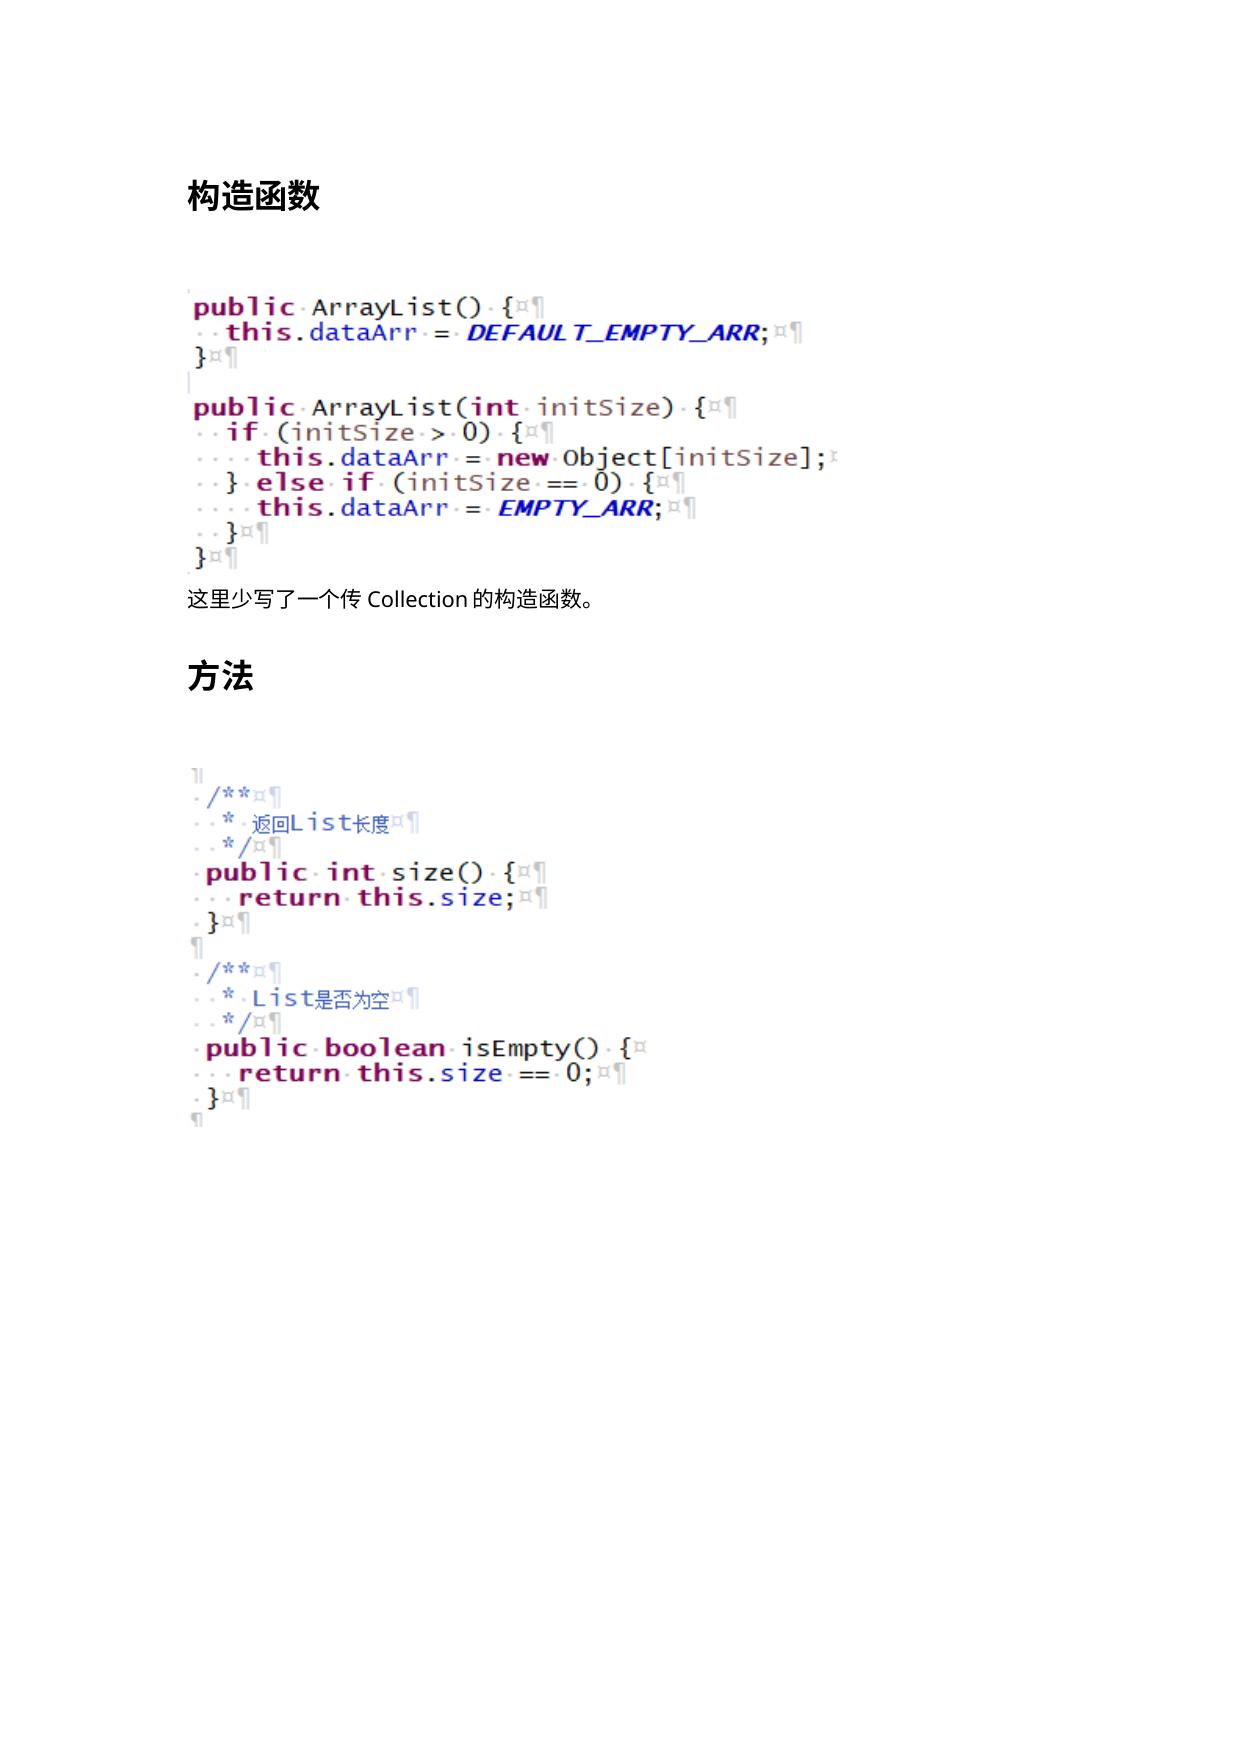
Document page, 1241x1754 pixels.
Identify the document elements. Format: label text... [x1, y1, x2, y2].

subtitle 方法 [187, 641, 1053, 706]
text 这里少写了一个传Collection的构造函数。 [187, 582, 1053, 614]
picture [187, 289, 838, 574]
subtitle 构造函数 [187, 162, 1053, 227]
picture [187, 768, 649, 1127]
